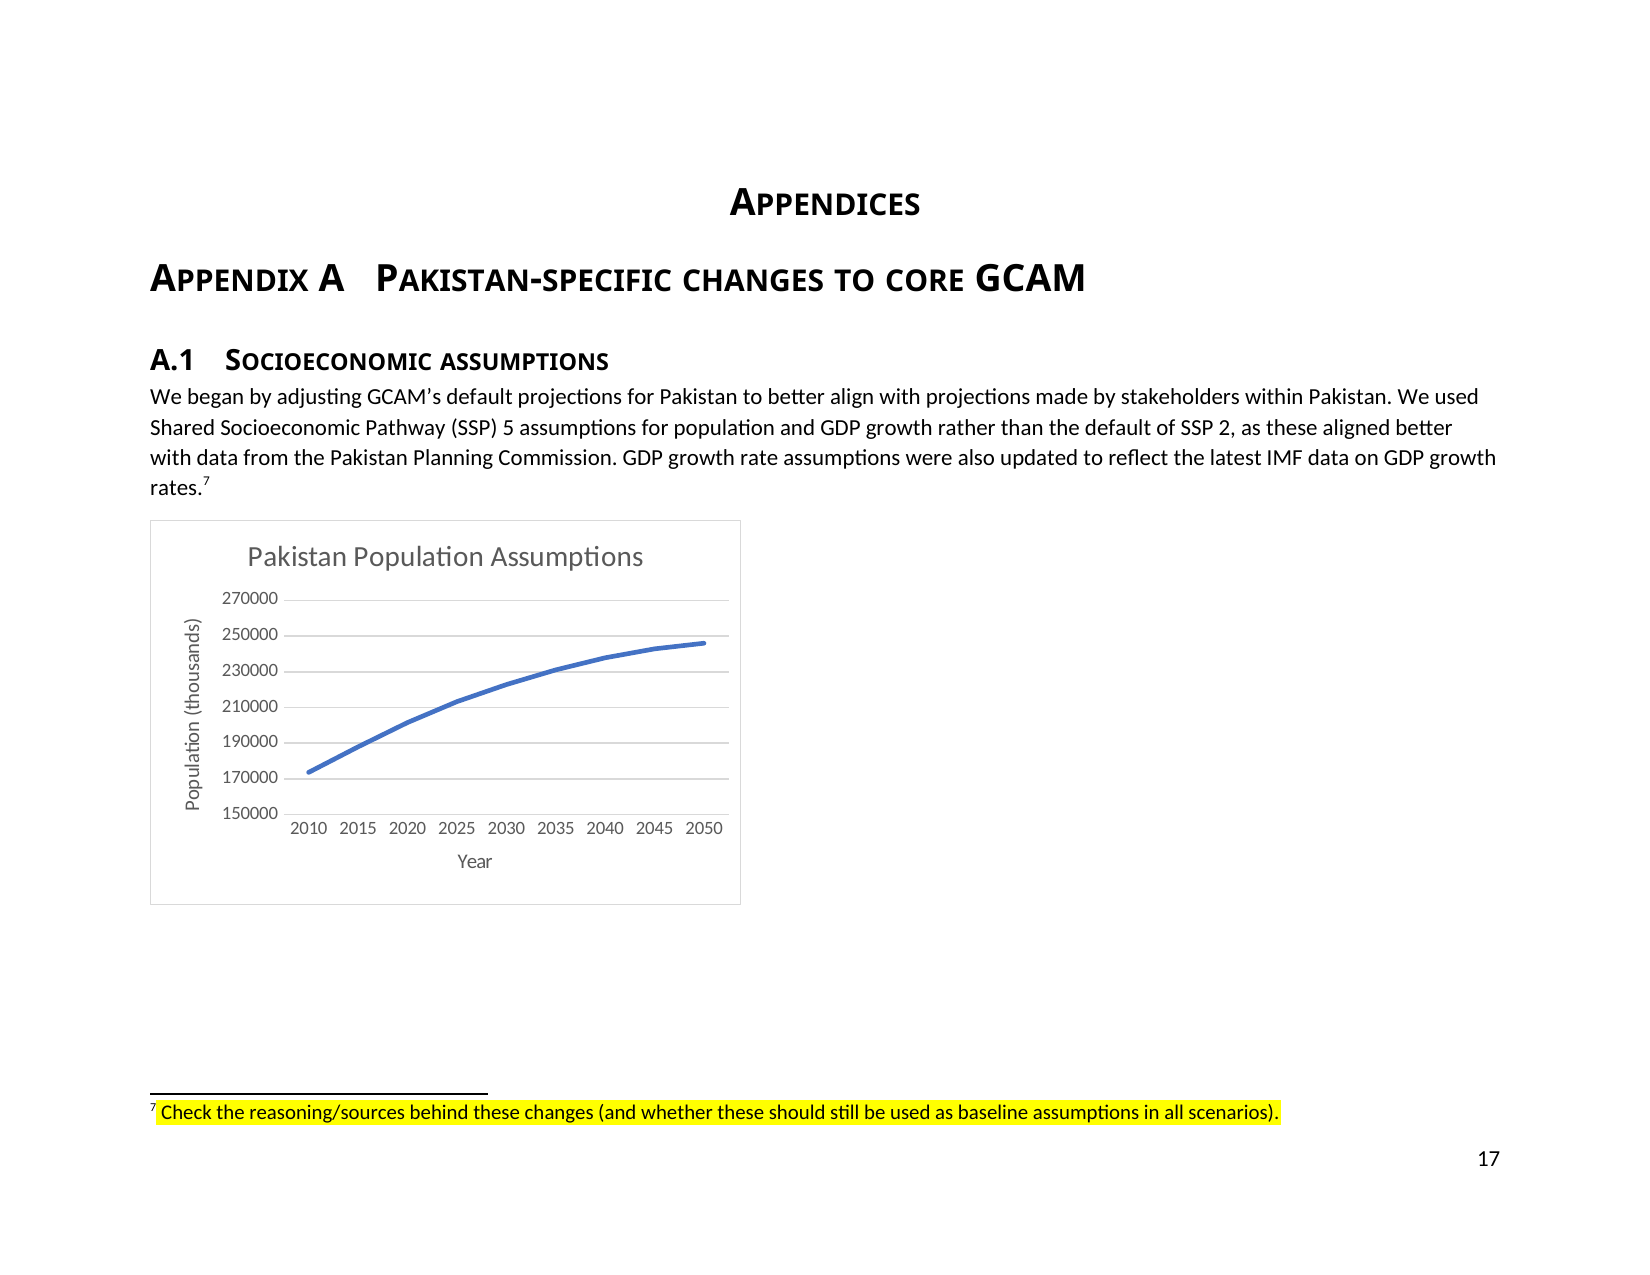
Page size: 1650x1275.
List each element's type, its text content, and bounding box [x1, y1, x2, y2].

subtitle Appendices [150, 175, 1500, 226]
subtitle Socioeconomic assumptions [150, 339, 1500, 379]
text We began by adjusting GCAM’s default projections for Pakistan to better align with projections made by stakeholders within Pakistan. We used Shared Socioeconomic Pathway (SSP) 5 assumptions for population and GDP growth rather than the default of SSP 2, as these aligned better with data from the Pakistan Planning Commission. GDP growth rate assumptions were also updated to reflect the latest IMF data on GDP growth rates. [150, 382, 1500, 501]
subtitle Pakistan-specific changes to core GCAM [150, 251, 1500, 302]
